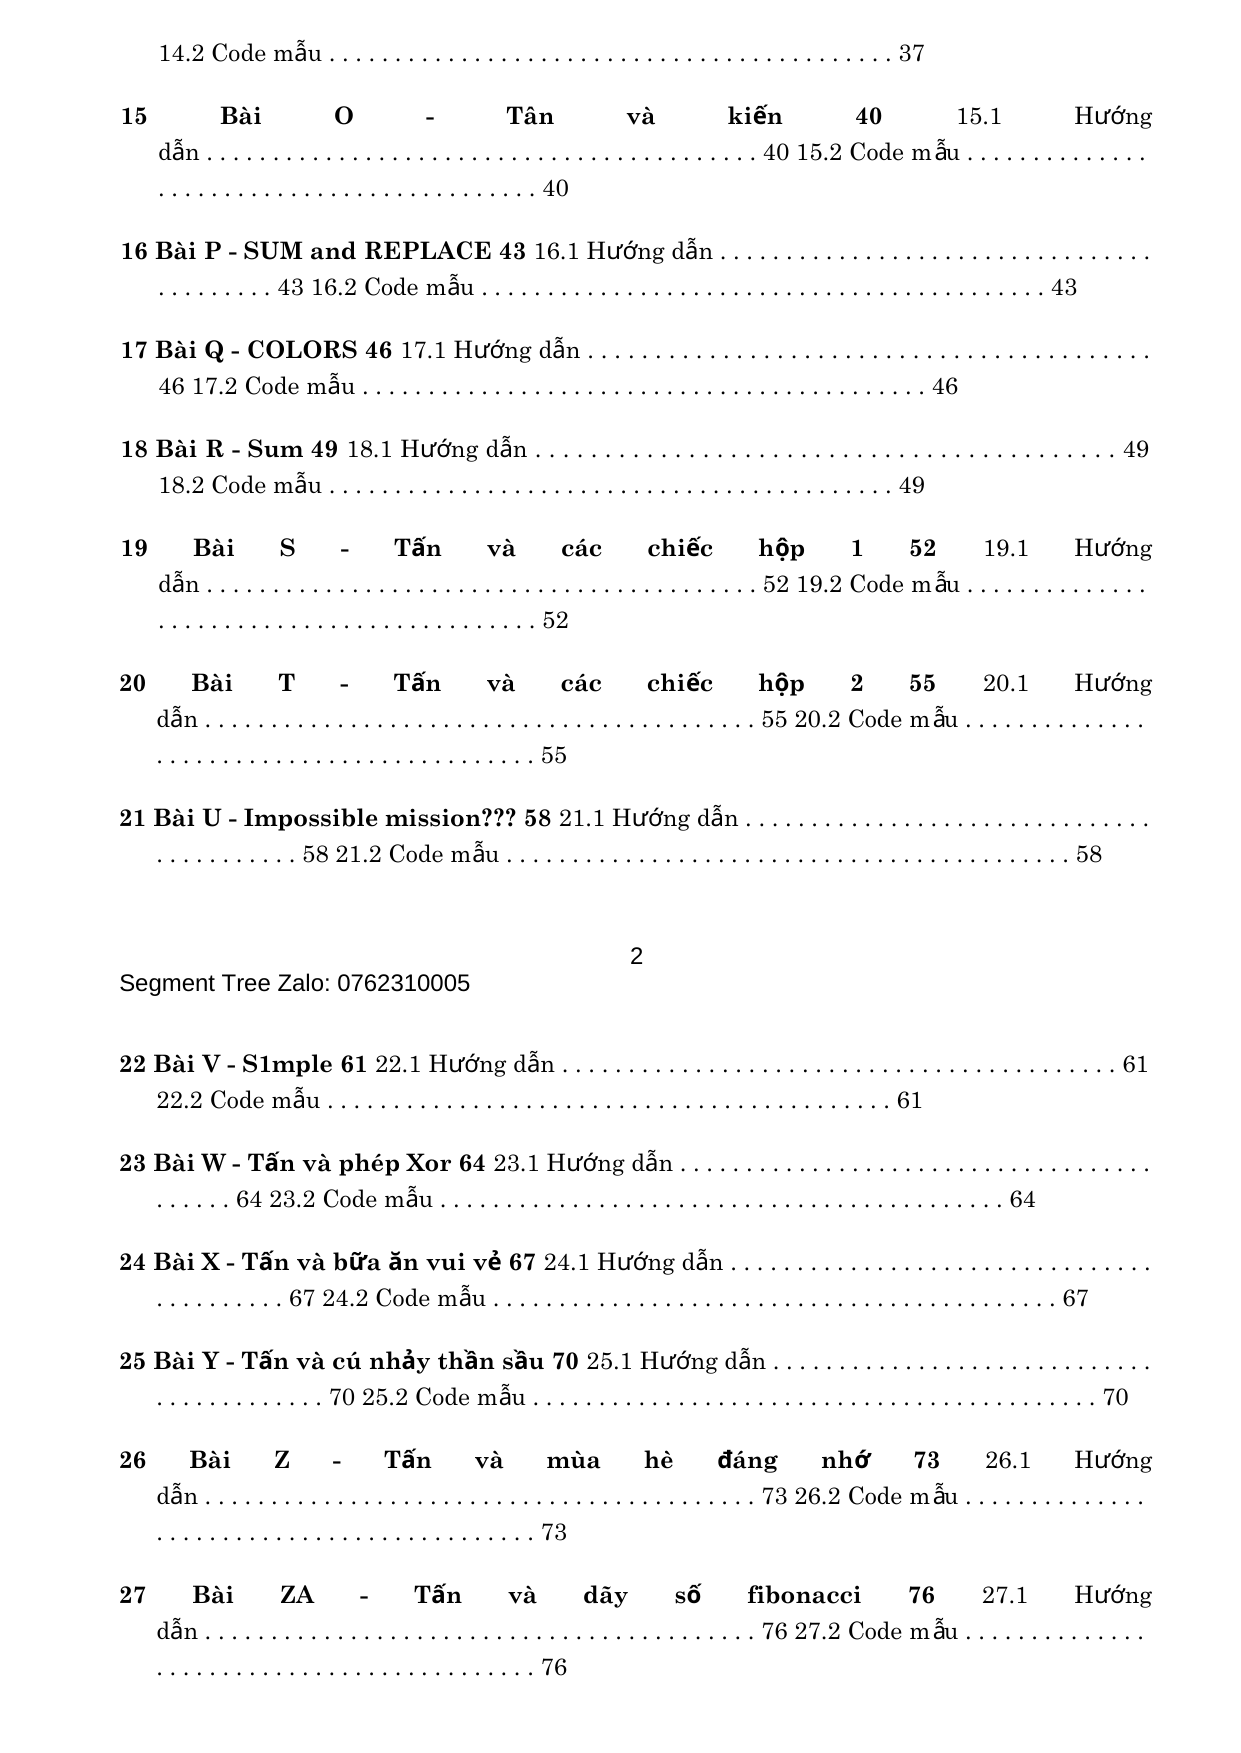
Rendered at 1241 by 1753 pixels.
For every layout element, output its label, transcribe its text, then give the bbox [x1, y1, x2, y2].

text 22 Bài V - S1mple 61 22.1 Hướng dẫn . . . . . . . . . . . . . . . . . . . . . . . . . . . . . . . . . . . . . . . . . . 61 22.2 Code mẫu . . . . . . . . . . . . . . . . . . . . . . . . . . . . . . . . . . . . . . . . . . . 61 [118, 1048, 1152, 1113]
text 19 Bài S - Tấn và các chiếc hộp 1 52 19.1 Hướng dẫn . . . . . . . . . . . . . . . . . . . . . . . . . . . . . . . . . . . . . . . . . . 52 19.2 Code mẫu . . . . . . . . . . . . . . . . . . . . . . . . . . . . . . . . . . . . . . . . . . . 52 [120, 533, 1152, 634]
text 15 Bài O - Tân và kiến 40 15.1 Hướng dẫn . . . . . . . . . . . . . . . . . . . . . . . . . . . . . . . . . . . . . . . . . . 40 15.2 Code mẫu . . . . . . . . . . . . . . . . . . . . . . . . . . . . . . . . . . . . . . . . . . . 40 [120, 100, 1152, 201]
text 25 Bài Y - Tấn và cú nhảy thần sầu 70 25.1 Hướng dẫn . . . . . . . . . . . . . . . . . . . . . . . . . . . . . . . . . . . . . . . . . . 70 25.2 Code mẫu . . . . . . . . . . . . . . . . . . . . . . . . . . . . . . . . . . . . . . . . . . . 70 [118, 1346, 1152, 1411]
text Segment Tree Zalo: 0762310005 [119, 969, 1239, 997]
text 24 Bài X - Tấn và bữa ăn vui vẻ 67 24.1 Hướng dẫn . . . . . . . . . . . . . . . . . . . . . . . . . . . . . . . . . . . . . . . . . . 67 24.2 Code mẫu . . . . . . . . . . . . . . . . . . . . . . . . . . . . . . . . . . . . . . . . . . . 67 [118, 1247, 1152, 1311]
text 16 Bài P - SUM and REPLACE 43 16.1 Hướng dẫn . . . . . . . . . . . . . . . . . . . . . . . . . . . . . . . . . . . . . . . . . . 43 16.2 Code mẫu . . . . . . . . . . . . . . . . . . . . . . . . . . . . . . . . . . . . . . . . . . . 43 [120, 236, 1152, 300]
text 2 [630, 942, 1239, 969]
text 27 Bài ZA - Tấn và dãy số fibonacci 76 27.1 Hướng dẫn . . . . . . . . . . . . . . . . . . . . . . . . . . . . . . . . . . . . . . . . . . 76 27.2 Code mẫu . . . . . . . . . . . . . . . . . . . . . . . . . . . . . . . . . . . . . . . . . . . 76 [118, 1580, 1152, 1681]
text 23 Bài W - Tấn và phép Xor 64 23.1 Hướng dẫn . . . . . . . . . . . . . . . . . . . . . . . . . . . . . . . . . . . . . . . . . . 64 23.2 Code mẫu . . . . . . . . . . . . . . . . . . . . . . . . . . . . . . . . . . . . . . . . . . . 64 [118, 1147, 1152, 1212]
text 21 Bài U - Impossible mission??? 58 21.1 Hướng dẫn . . . . . . . . . . . . . . . . . . . . . . . . . . . . . . . . . . . . . . . . . . 58 21.2 Code mẫu . . . . . . . . . . . . . . . . . . . . . . . . . . . . . . . . . . . . . . . . . . . 58 [118, 803, 1152, 868]
text 17 Bài Q - COLORS 46 17.1 Hướng dẫn . . . . . . . . . . . . . . . . . . . . . . . . . . . . . . . . . . . . . . . . . . 46 17.2 Code mẫu . . . . . . . . . . . . . . . . . . . . . . . . . . . . . . . . . . . . . . . . . . . 46 [120, 334, 1152, 399]
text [120, 37, 1152, 66]
text 26 Bài Z - Tấn và mùa hè đáng nhớ 73 26.1 Hướng dẫn . . . . . . . . . . . . . . . . . . . . . . . . . . . . . . . . . . . . . . . . . . 73 26.2 Code mẫu . . . . . . . . . . . . . . . . . . . . . . . . . . . . . . . . . . . . . . . . . . . 73 [118, 1445, 1152, 1546]
text 18 Bài R - Sum 49 18.1 Hướng dẫn . . . . . . . . . . . . . . . . . . . . . . . . . . . . . . . . . . . . . . . . . . 49 18.2 Code mẫu . . . . . . . . . . . . . . . . . . . . . . . . . . . . . . . . . . . . . . . . . . . 49 [120, 434, 1152, 498]
text 20 Bài T - Tấn và các chiếc hộp 2 55 20.1 Hướng dẫn . . . . . . . . . . . . . . . . . . . . . . . . . . . . . . . . . . . . . . . . . . 55 20.2 Code mẫu . . . . . . . . . . . . . . . . . . . . . . . . . . . . . . . . . . . . . . . . . . . 55 [118, 668, 1152, 769]
